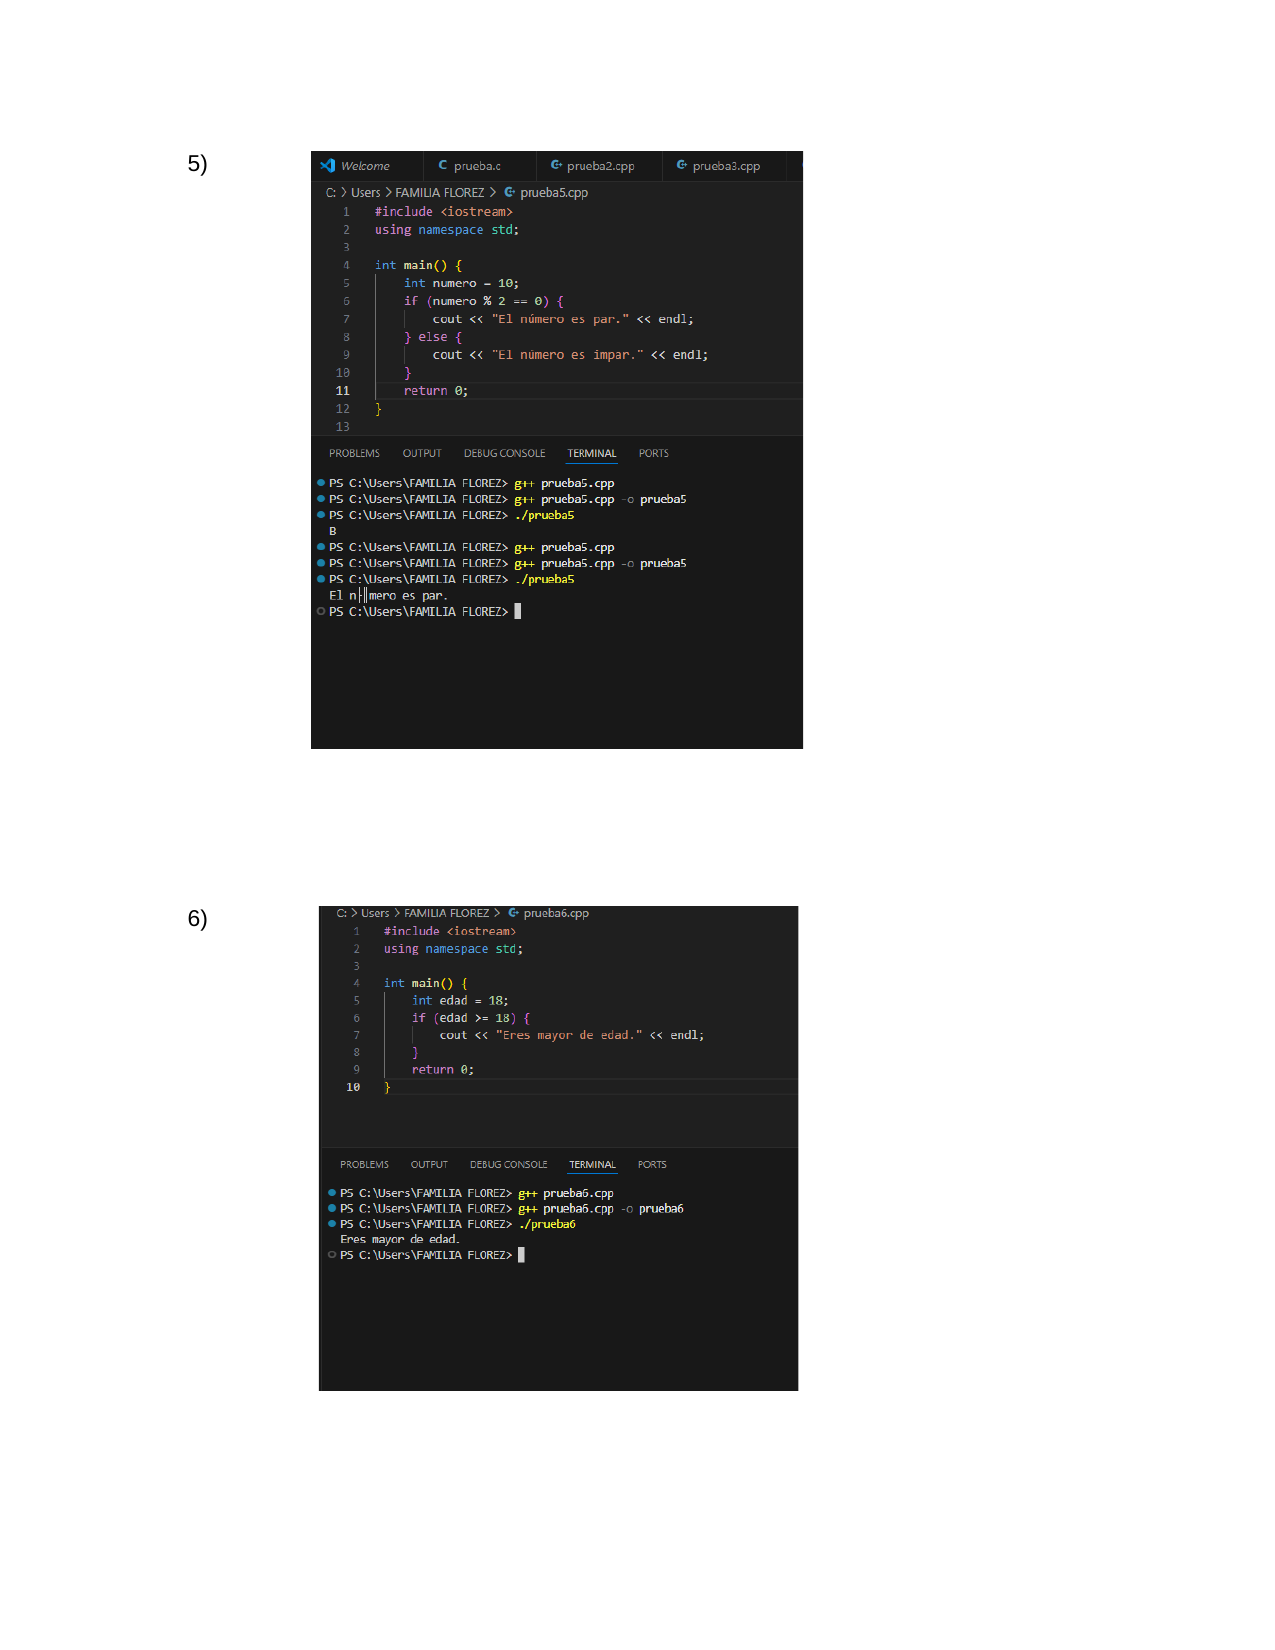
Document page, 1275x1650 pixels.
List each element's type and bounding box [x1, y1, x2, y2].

picture [311, 151, 804, 749]
picture [318, 906, 799, 1391]
